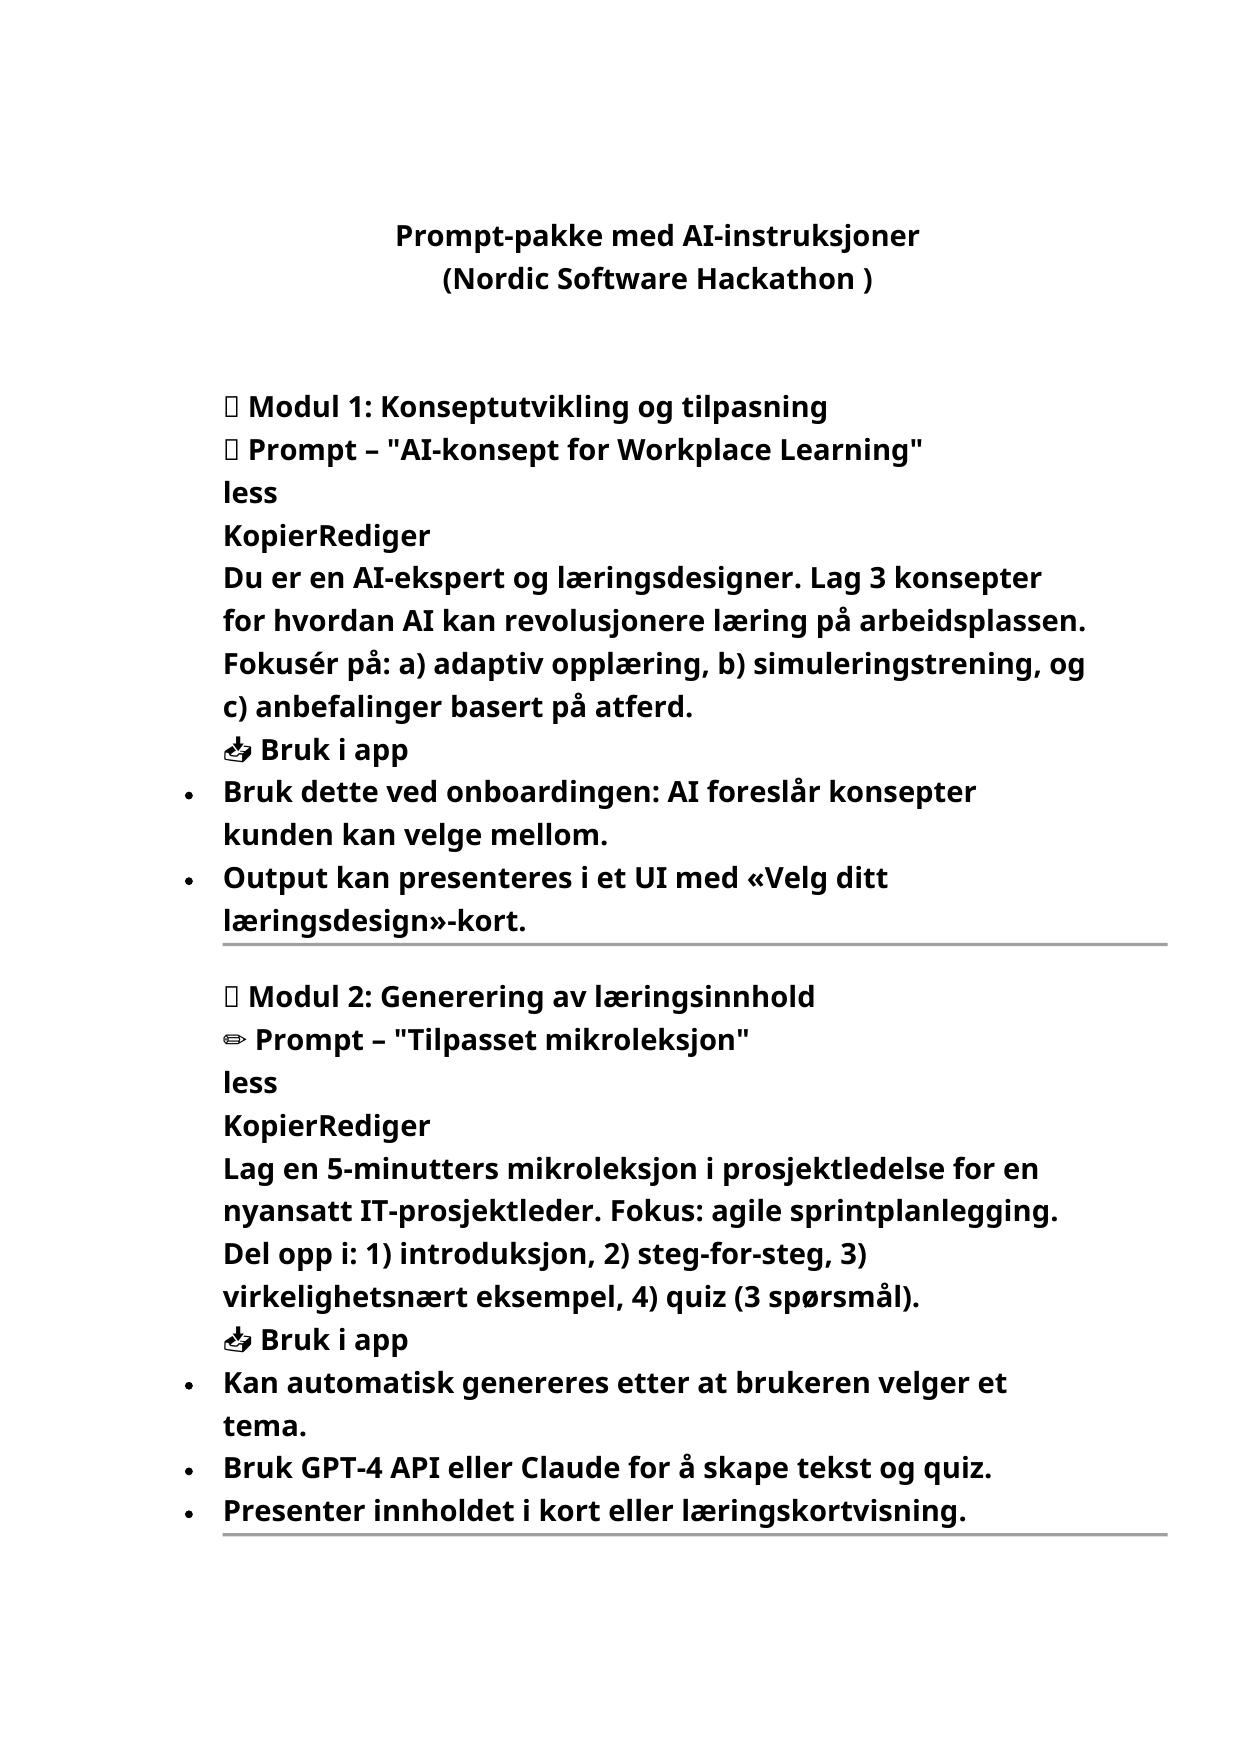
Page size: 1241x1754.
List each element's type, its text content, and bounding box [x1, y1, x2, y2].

list 🎯 Prompt – "AI-konsept for Workplace Learning" [223, 429, 1093, 469]
list ✏️ Prompt – "Tilpasset mikroleksjon" [223, 1019, 1093, 1059]
list Prompt-pakke med AI-instruksjoner [223, 215, 1093, 255]
list 📥 Bruk i app [223, 729, 1093, 768]
list Bruk GPT-4 API eller Claude for å skape tekst og quiz. [185, 1448, 1093, 1487]
list 🧠 Modul 1: Konseptutvikling og tilpasning [223, 386, 1093, 426]
list Lag en 5-minutters mikroleksjon i prosjektledelse for en nyansatt IT-prosjektleder. Fokus: agile sprintplanlegging. Del opp i: 1) introduksjon, 2) steg-for-steg, 3) virkelighetsnært eksempel, 4) quiz (3 spørsmål). [223, 1148, 1093, 1316]
list 📘 Modul 2: Generering av læringsinnhold [223, 977, 1093, 1016]
list less [223, 472, 1093, 512]
list Kan automatisk genereres etter at brukeren velger et tema. [185, 1362, 1093, 1444]
list KopierRediger [223, 1105, 1093, 1145]
list KopierRediger [223, 515, 1093, 554]
list Du er en AI-ekspert og læringsdesigner. Lag 3 konsepter for hvordan AI kan revolusjonere læring på arbeidsplassen. Fokusér på: a) adaptiv opplæring, b) simuleringstrening, og c) anbefalinger basert på atferd. [223, 558, 1093, 726]
list less [223, 1062, 1093, 1102]
list (Nordic Software Hackathon ) [223, 258, 1093, 298]
list 📥 Bruk i app [223, 1319, 1093, 1359]
list Bruk dette ved onboardingen: AI foreslår konsepter kunden kan velge mellom. [185, 772, 1093, 854]
list Output kan presenteres i et UI med «Velg ditt læringsdesign»-kort. [185, 857, 1093, 940]
list Presenter innholdet i kort eller læringskortvisning. [185, 1490, 1093, 1530]
